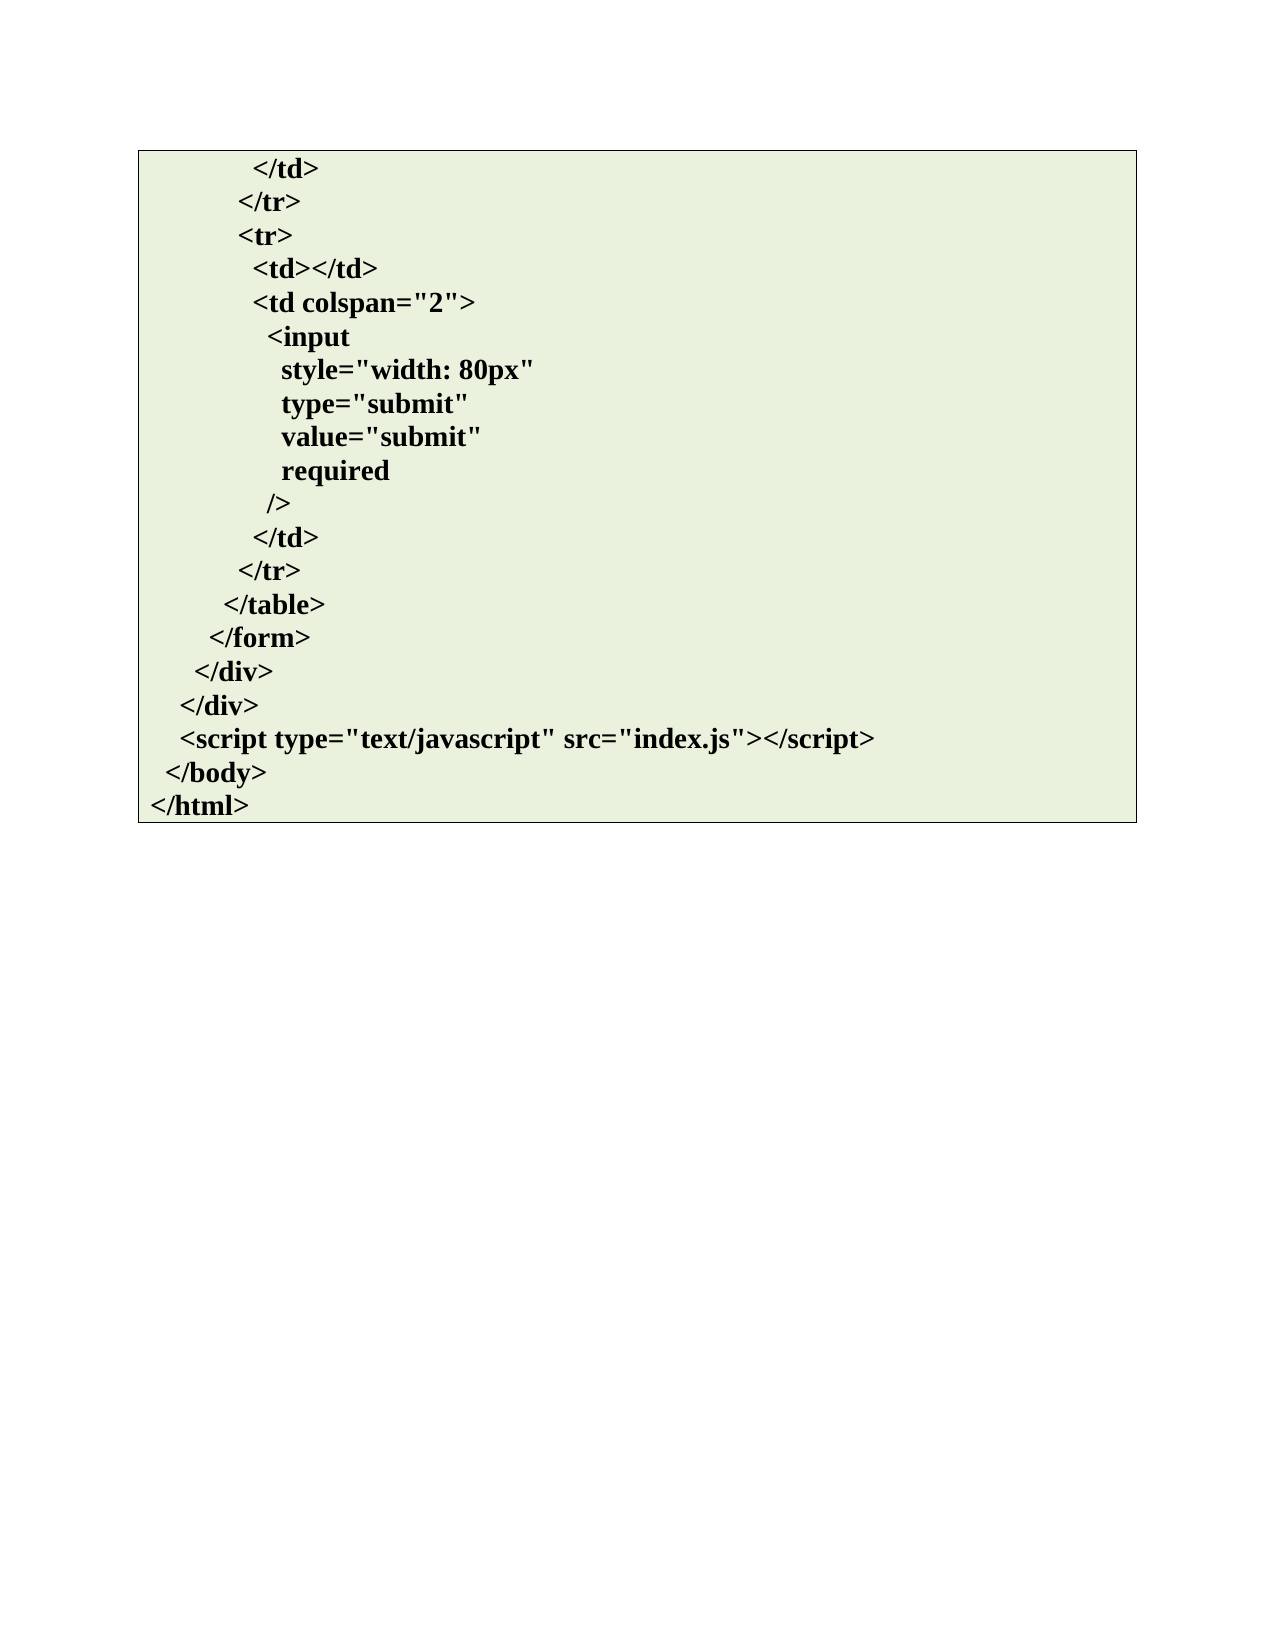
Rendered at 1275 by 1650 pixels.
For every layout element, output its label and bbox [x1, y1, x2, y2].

table_header [139, 151, 1136, 822]
